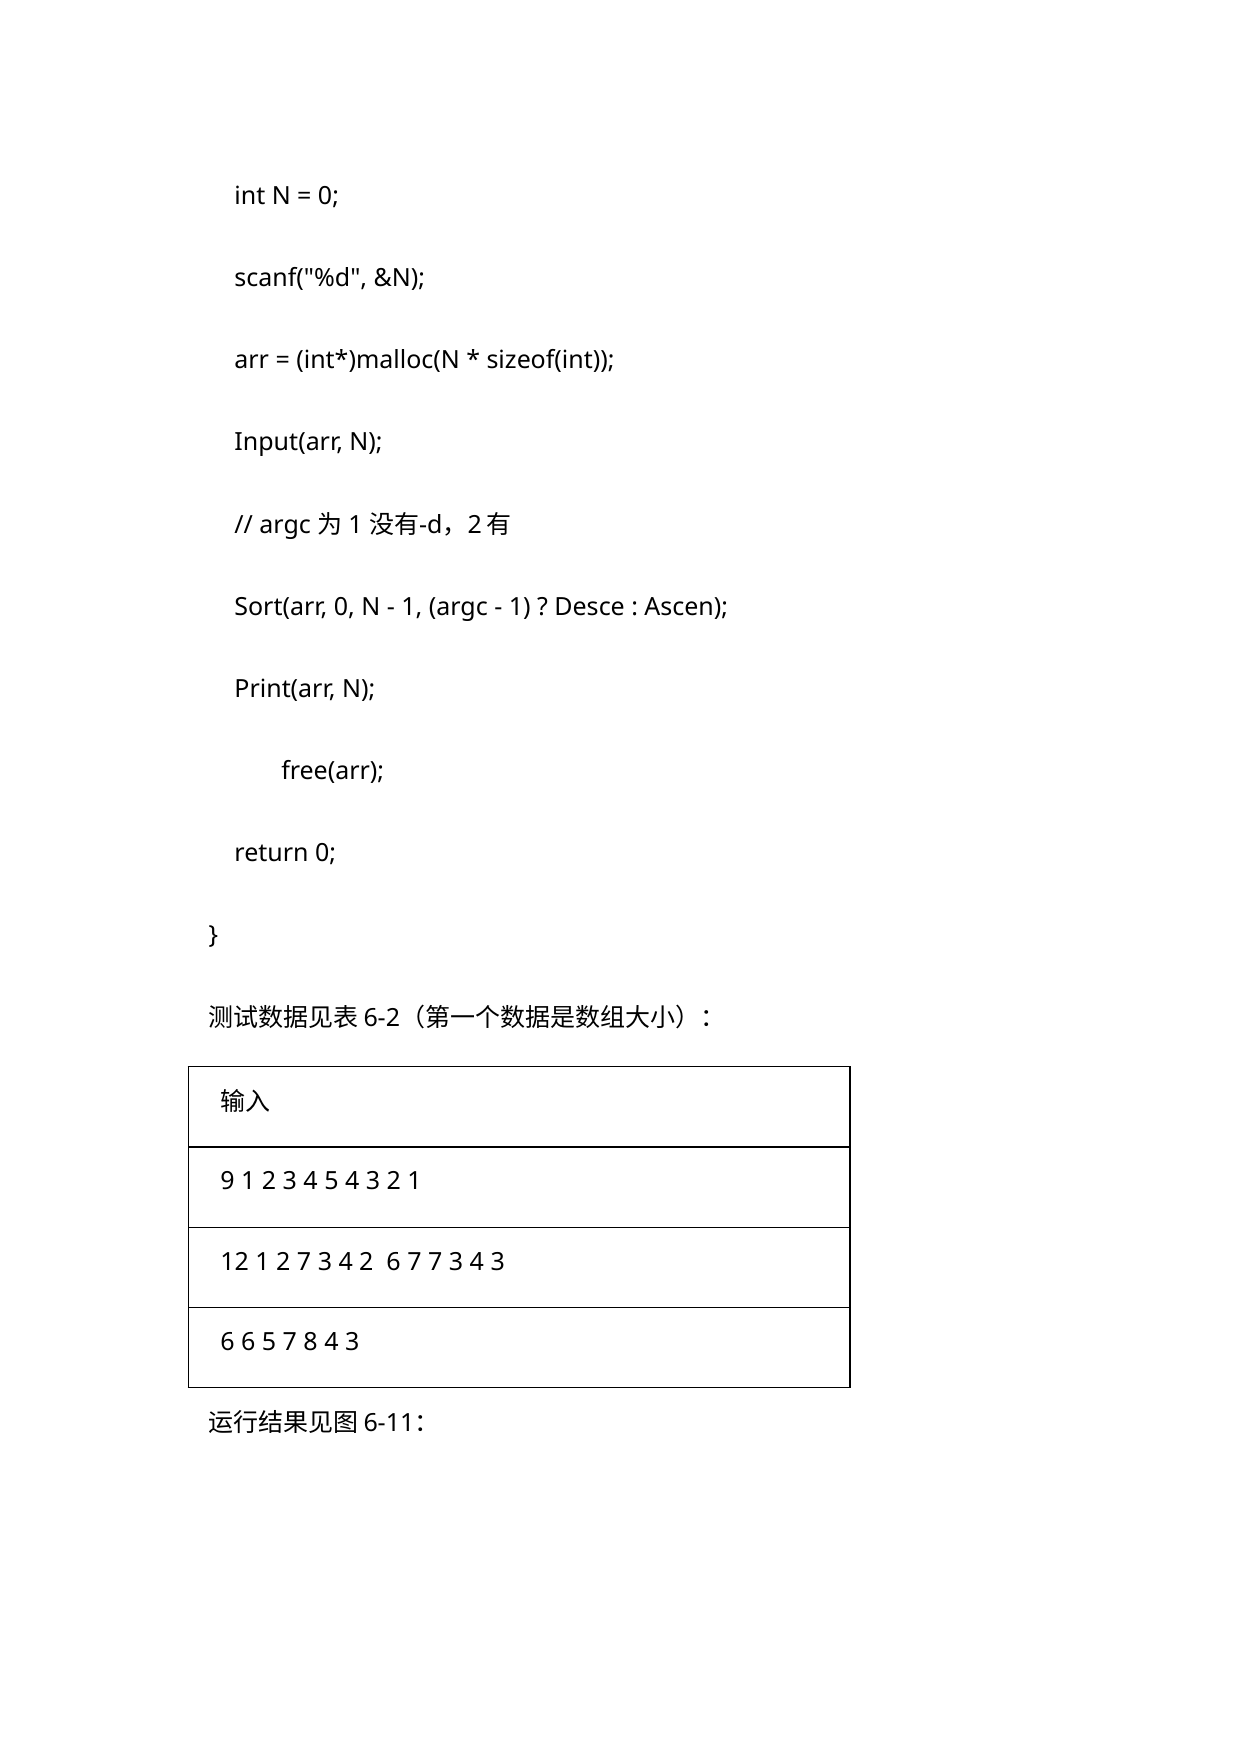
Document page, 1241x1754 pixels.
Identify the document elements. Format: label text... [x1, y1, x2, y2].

text 测试数据见表6-2（第一个数据是数组大小）： [187, 983, 1053, 1048]
text Sort(arr, 0, N - 1, (argc - 1) ? Desce : Ascen); [187, 573, 1053, 638]
text Input(arr, N); [187, 408, 1053, 473]
table_header 输入 [189, 1067, 849, 1146]
text scanf("%d", &N); [187, 244, 1053, 309]
text } [187, 901, 1053, 966]
table_cell 12 1 2 7 3 4 2 6 7 7 3 4 3 [189, 1228, 849, 1307]
text // argc 为 1 没有-d，2有 [187, 490, 1053, 555]
text 运行结果见图6-11： [187, 1388, 1053, 1453]
table_cell 6 6 5 7 8 4 3 [189, 1308, 849, 1387]
text return 0; [187, 819, 1053, 884]
text arr = (int*)malloc(N * sizeof(int)); [187, 326, 1053, 391]
text Print(arr, N); [187, 655, 1053, 720]
table_cell 9 1 2 3 4 5 4 3 2 1 [189, 1148, 849, 1227]
text int N = 0; [187, 162, 1053, 227]
text free(arr); [187, 737, 1053, 802]
